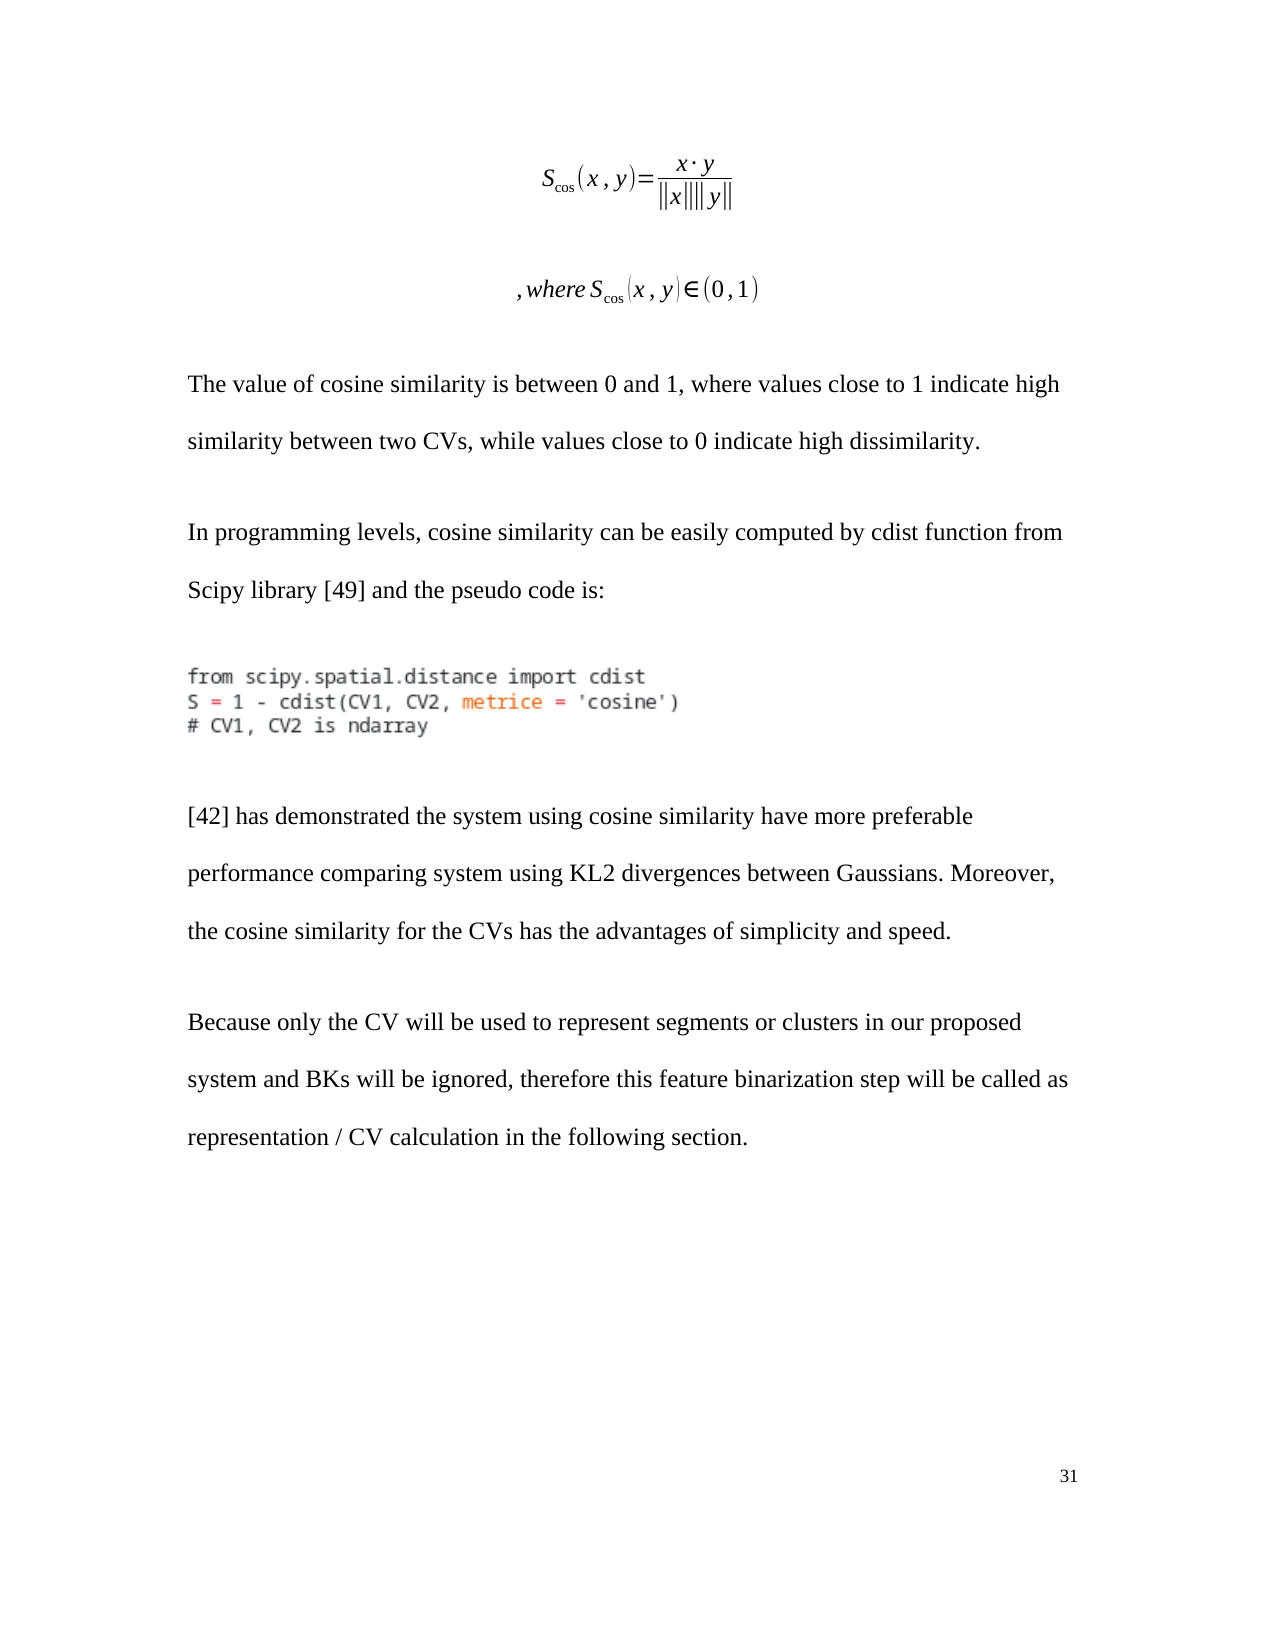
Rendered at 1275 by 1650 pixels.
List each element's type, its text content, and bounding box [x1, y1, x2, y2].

text Because only the CV will be used to represent segments or clusters in our proposed system and BKs will be ignored, therefore this feature binarization step will be called as representation / CV calculation in the following section. [187, 1007, 1087, 1151]
text has demonstrated the system using cosine similarity have more preferable performance comparing system using KL2 divergences between Gaussians. Moreover, the cosine similarity for the CVs has the advantages of simplicity and speed. [187, 801, 1087, 945]
text The value of cosine similarity is between 0 and 1, where values close to 1 indicate high similarity between two CVs, while values close to 0 indicate high dissimilarity. [187, 369, 1087, 455]
text In programming levels, cosine similarity can be easily computed by cdist function from Scipy library and the pseudo code is: [187, 517, 1087, 603]
